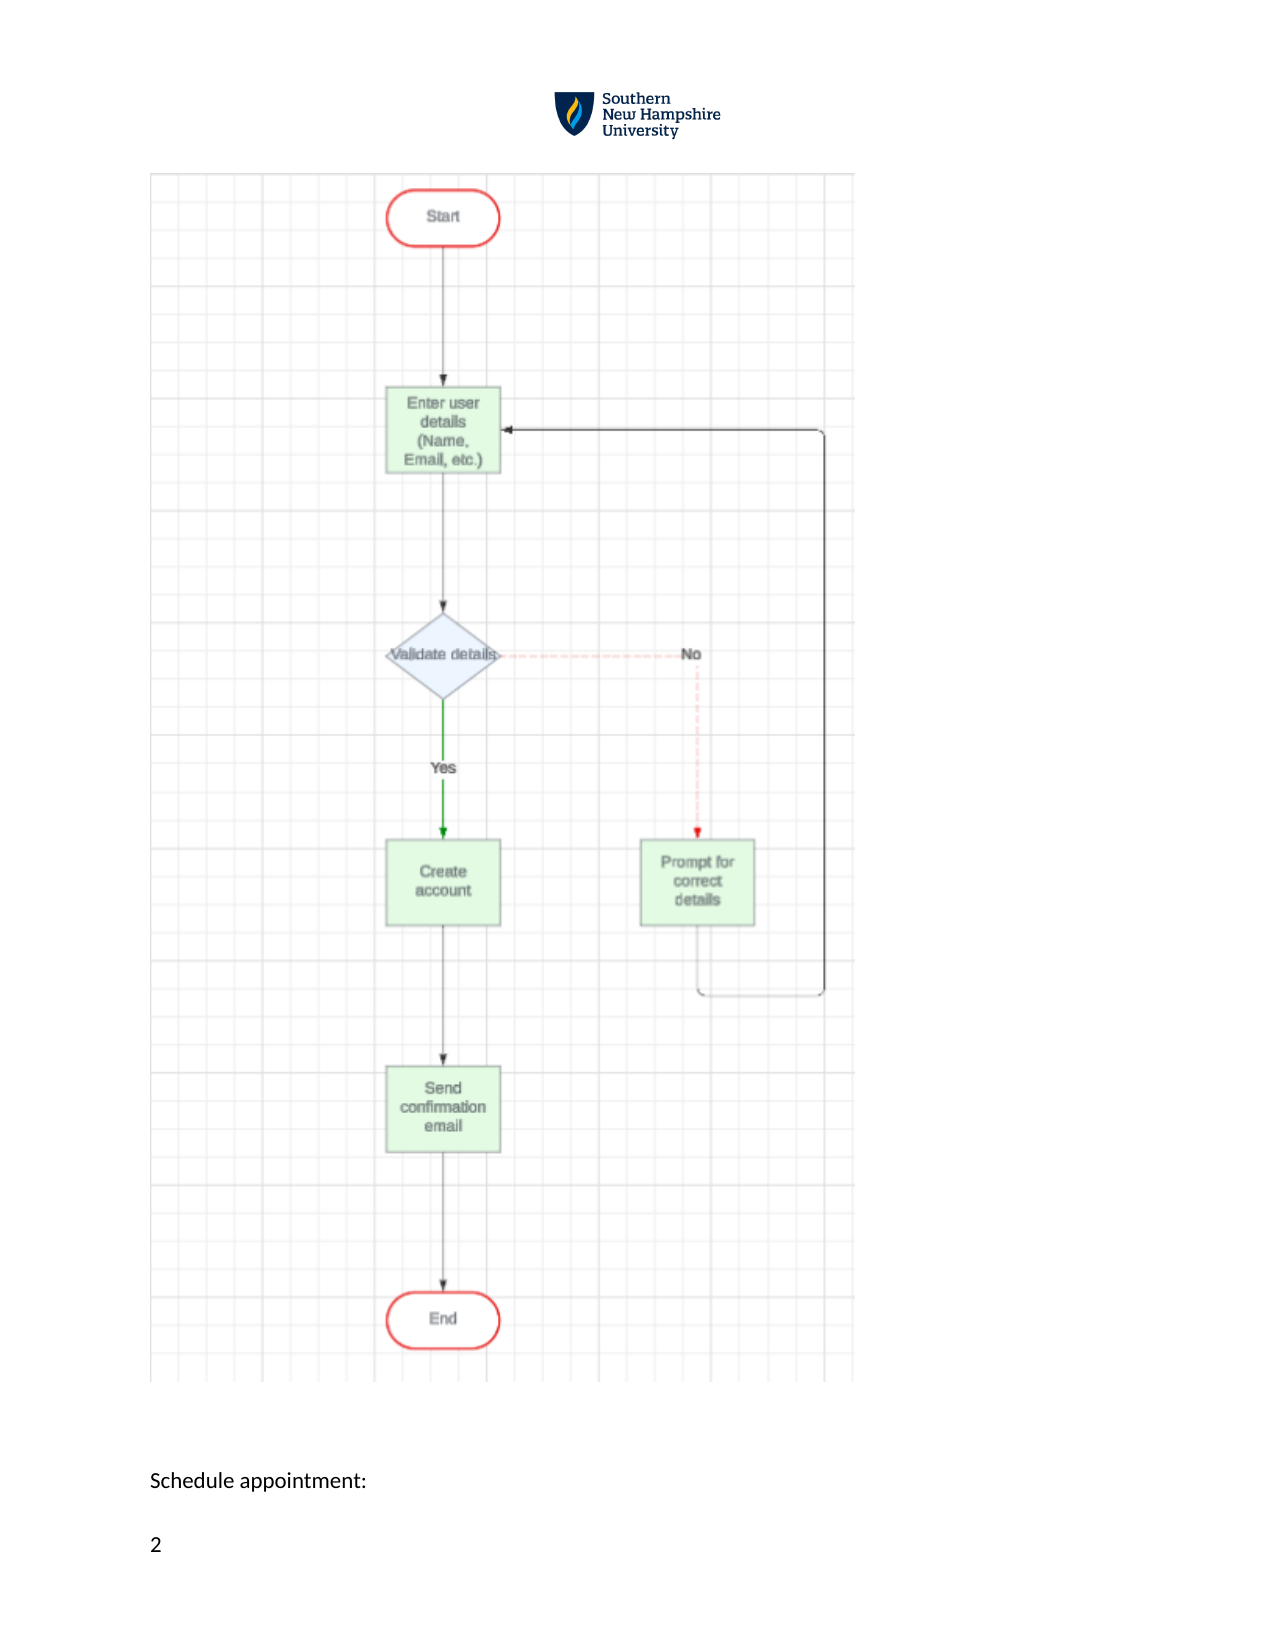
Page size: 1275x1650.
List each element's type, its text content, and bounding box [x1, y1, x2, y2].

text Schedule appointment: [150, 1466, 1125, 1494]
picture [150, 173, 855, 1382]
picture [546, 75, 729, 154]
